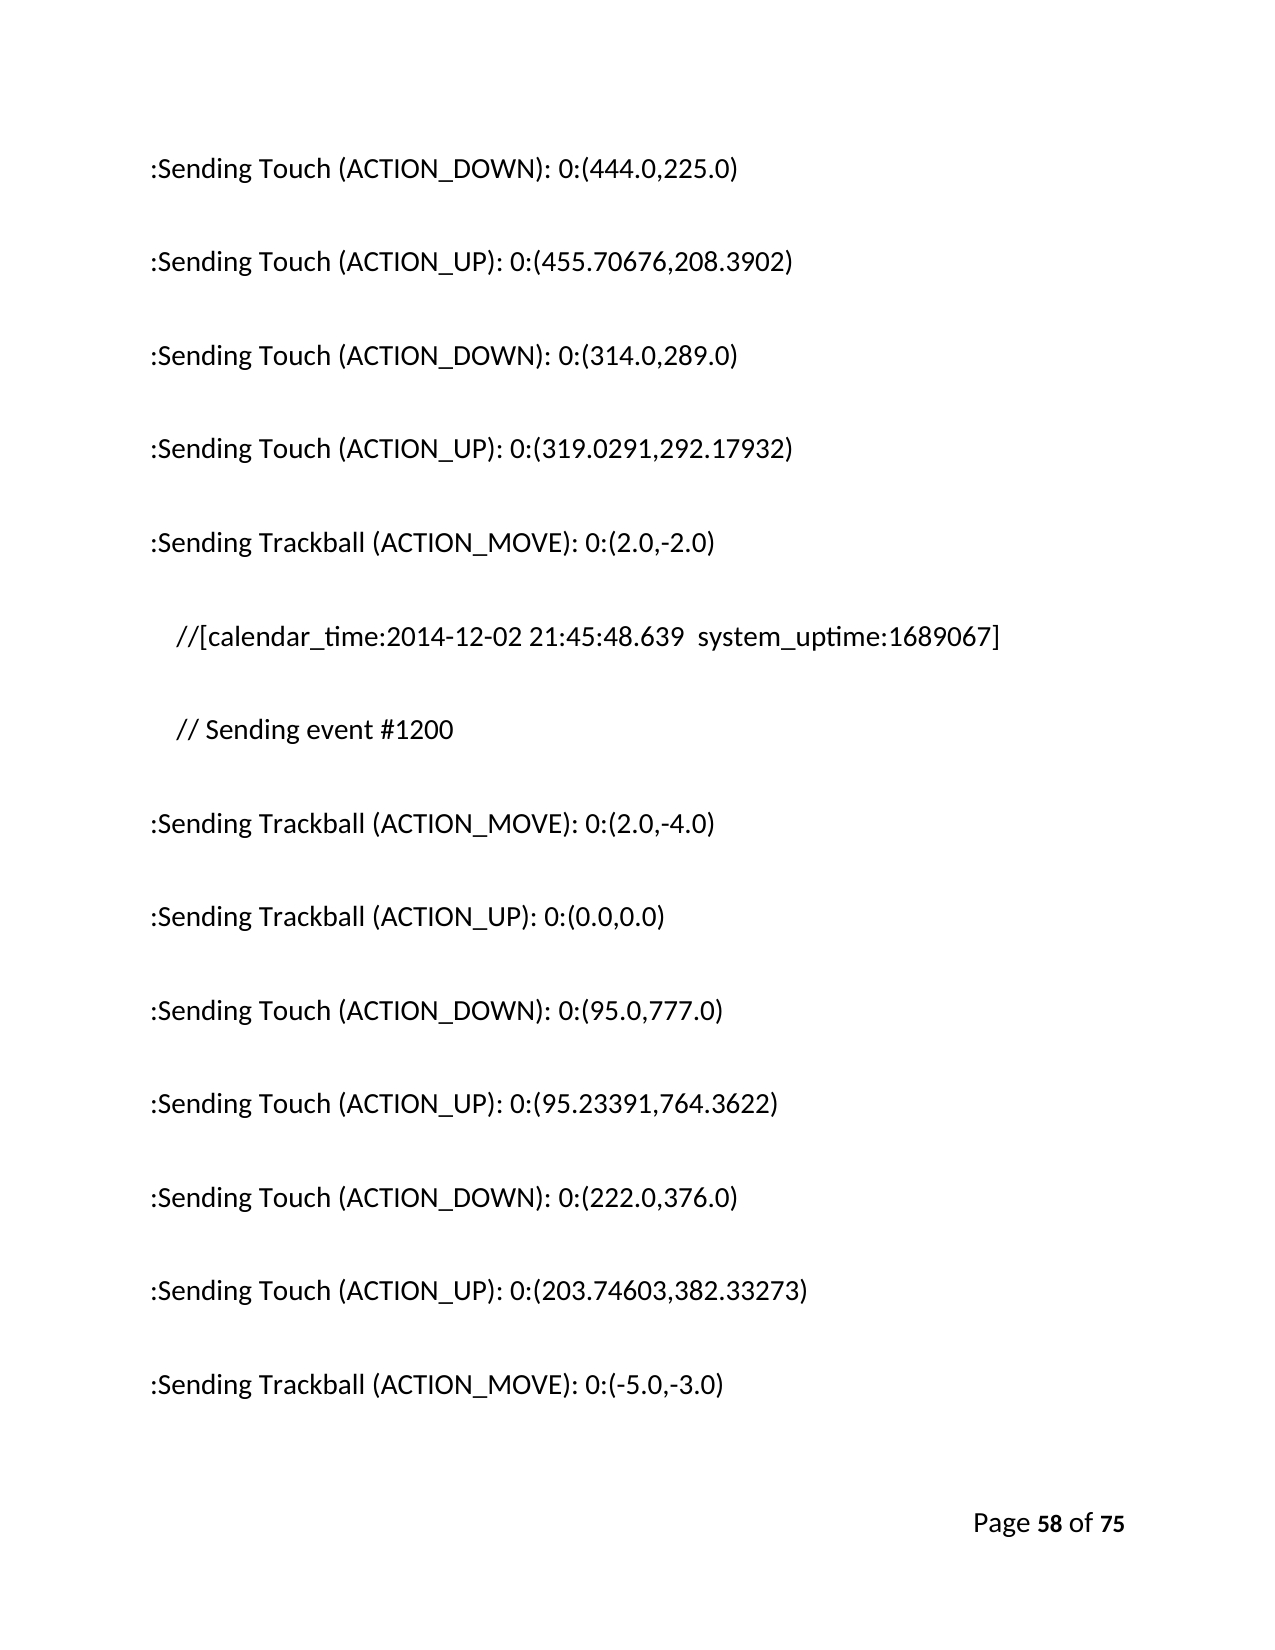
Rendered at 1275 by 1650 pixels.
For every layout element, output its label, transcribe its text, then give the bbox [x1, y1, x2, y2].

text :Sending Trackball (ACTION_MOVE): 0:(2.0,-4.0) [150, 805, 1125, 879]
text :Sending Trackball (ACTION_UP): 0:(0.0,0.0) [150, 898, 1125, 972]
text :Sending Touch (ACTION_DOWN): 0:(314.0,289.0) [150, 337, 1125, 411]
text :Sending Trackball (ACTION_MOVE): 0:(-5.0,-3.0) [150, 1366, 1125, 1440]
text :Sending Trackball (ACTION_MOVE): 0:(2.0,-2.0) [150, 524, 1125, 598]
text //[calendar_time:2014-12-02 21:45:48.639 system_uptime:1689067] [150, 618, 1125, 692]
text // Sending event #1200 [150, 711, 1125, 785]
text :Sending Touch (ACTION_DOWN): 0:(222.0,376.0) [150, 1179, 1125, 1253]
text :Sending Touch (ACTION_DOWN): 0:(95.0,777.0) [150, 992, 1125, 1066]
text :Sending Touch (ACTION_UP): 0:(455.70676,208.3902) [150, 243, 1125, 318]
text :Sending Touch (ACTION_UP): 0:(319.0291,292.17932) [150, 431, 1125, 505]
text :Sending Touch (ACTION_DOWN): 0:(444.0,225.0) [150, 150, 1125, 224]
text :Sending Touch (ACTION_UP): 0:(95.23391,764.3622) [150, 1085, 1125, 1159]
text :Sending Touch (ACTION_UP): 0:(203.74603,382.33273) [150, 1272, 1125, 1347]
